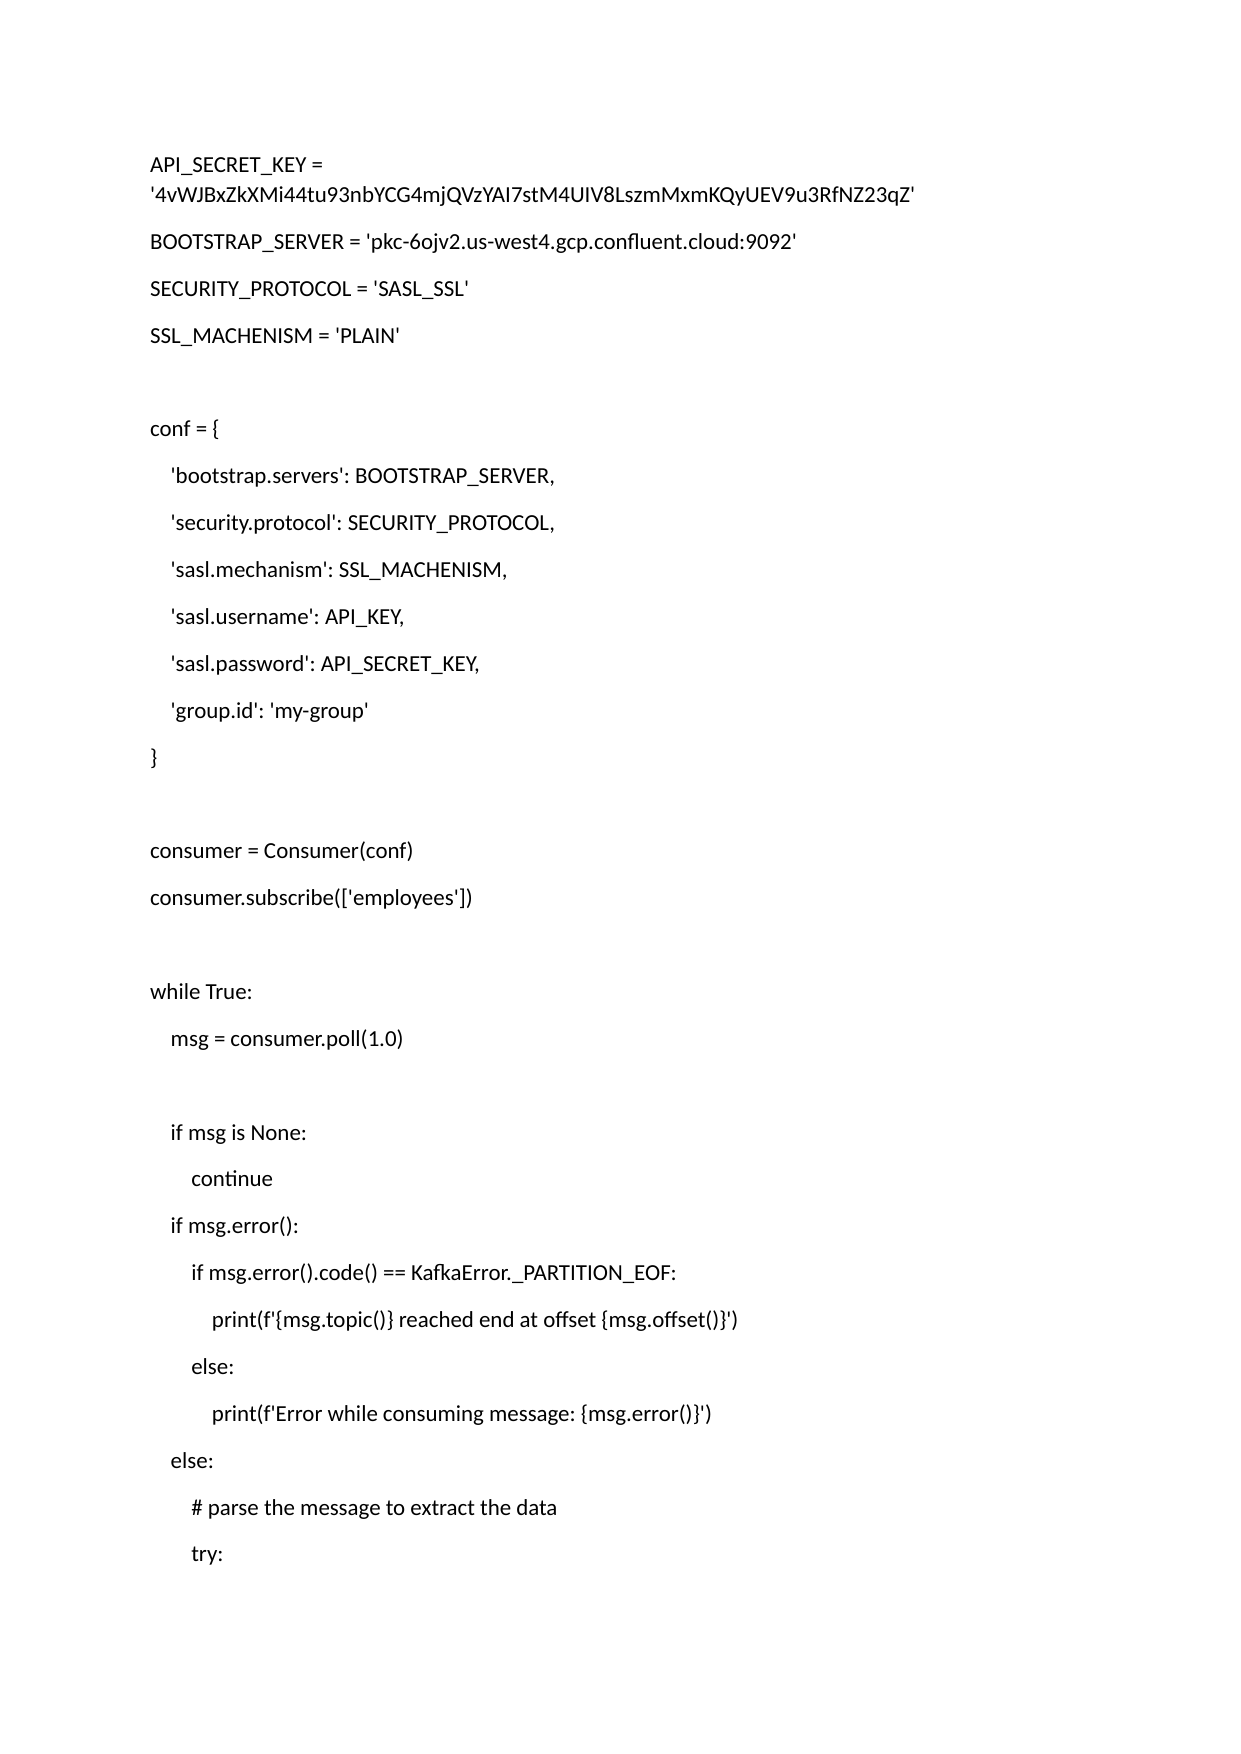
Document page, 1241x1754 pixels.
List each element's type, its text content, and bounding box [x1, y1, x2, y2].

text API_SECRET_KEY = '4vWJBxZkXMi44tu93nbYCG4mjQVzYAI7stM4UIV8LszmMxmKQyUEV9u3RfNZ23qZ' [150, 150, 1090, 208]
text if msg.error(): [150, 1211, 1090, 1239]
text print(f'Error while consuming message: {msg.error()}') [150, 1399, 1090, 1427]
text 'bootstrap.servers': BOOTSTRAP_SERVER, [150, 461, 1090, 489]
text consumer.subscribe(['employees']) [150, 883, 1090, 911]
text } [150, 743, 1090, 771]
text 'sasl.password': API_SECRET_KEY, [150, 649, 1090, 677]
text conf = { [150, 414, 1090, 443]
text # parse the message to extract the data [150, 1493, 1090, 1521]
text if msg.error().code() == KafkaError._PARTITION_EOF: [150, 1258, 1090, 1286]
text 'sasl.username': API_KEY, [150, 602, 1090, 630]
text try: [150, 1539, 1090, 1568]
text 'group.id': 'my-group' [150, 696, 1090, 724]
text consumer = Consumer(conf) [150, 836, 1090, 864]
text continue [150, 1164, 1090, 1193]
text else: [150, 1352, 1090, 1380]
text while True: [150, 977, 1090, 1005]
text print(f'{msg.topic()} reached end at offset {msg.offset()}') [150, 1305, 1090, 1333]
text msg = consumer.poll(1.0) [150, 1024, 1090, 1052]
text else: [150, 1446, 1090, 1474]
text 'sasl.mechanism': SSL_MACHENISM, [150, 555, 1090, 583]
text SECURITY_PROTOCOL = 'SASL_SSL' [150, 274, 1090, 302]
text SSL_MACHENISM = 'PLAIN' [150, 321, 1090, 349]
text 'security.protocol': SECURITY_PROTOCOL, [150, 508, 1090, 536]
text if msg is None: [150, 1118, 1090, 1146]
text BOOTSTRAP_SERVER = 'pkc-6ojv2.us-west4.gcp.confluent.cloud:9092' [150, 227, 1090, 255]
